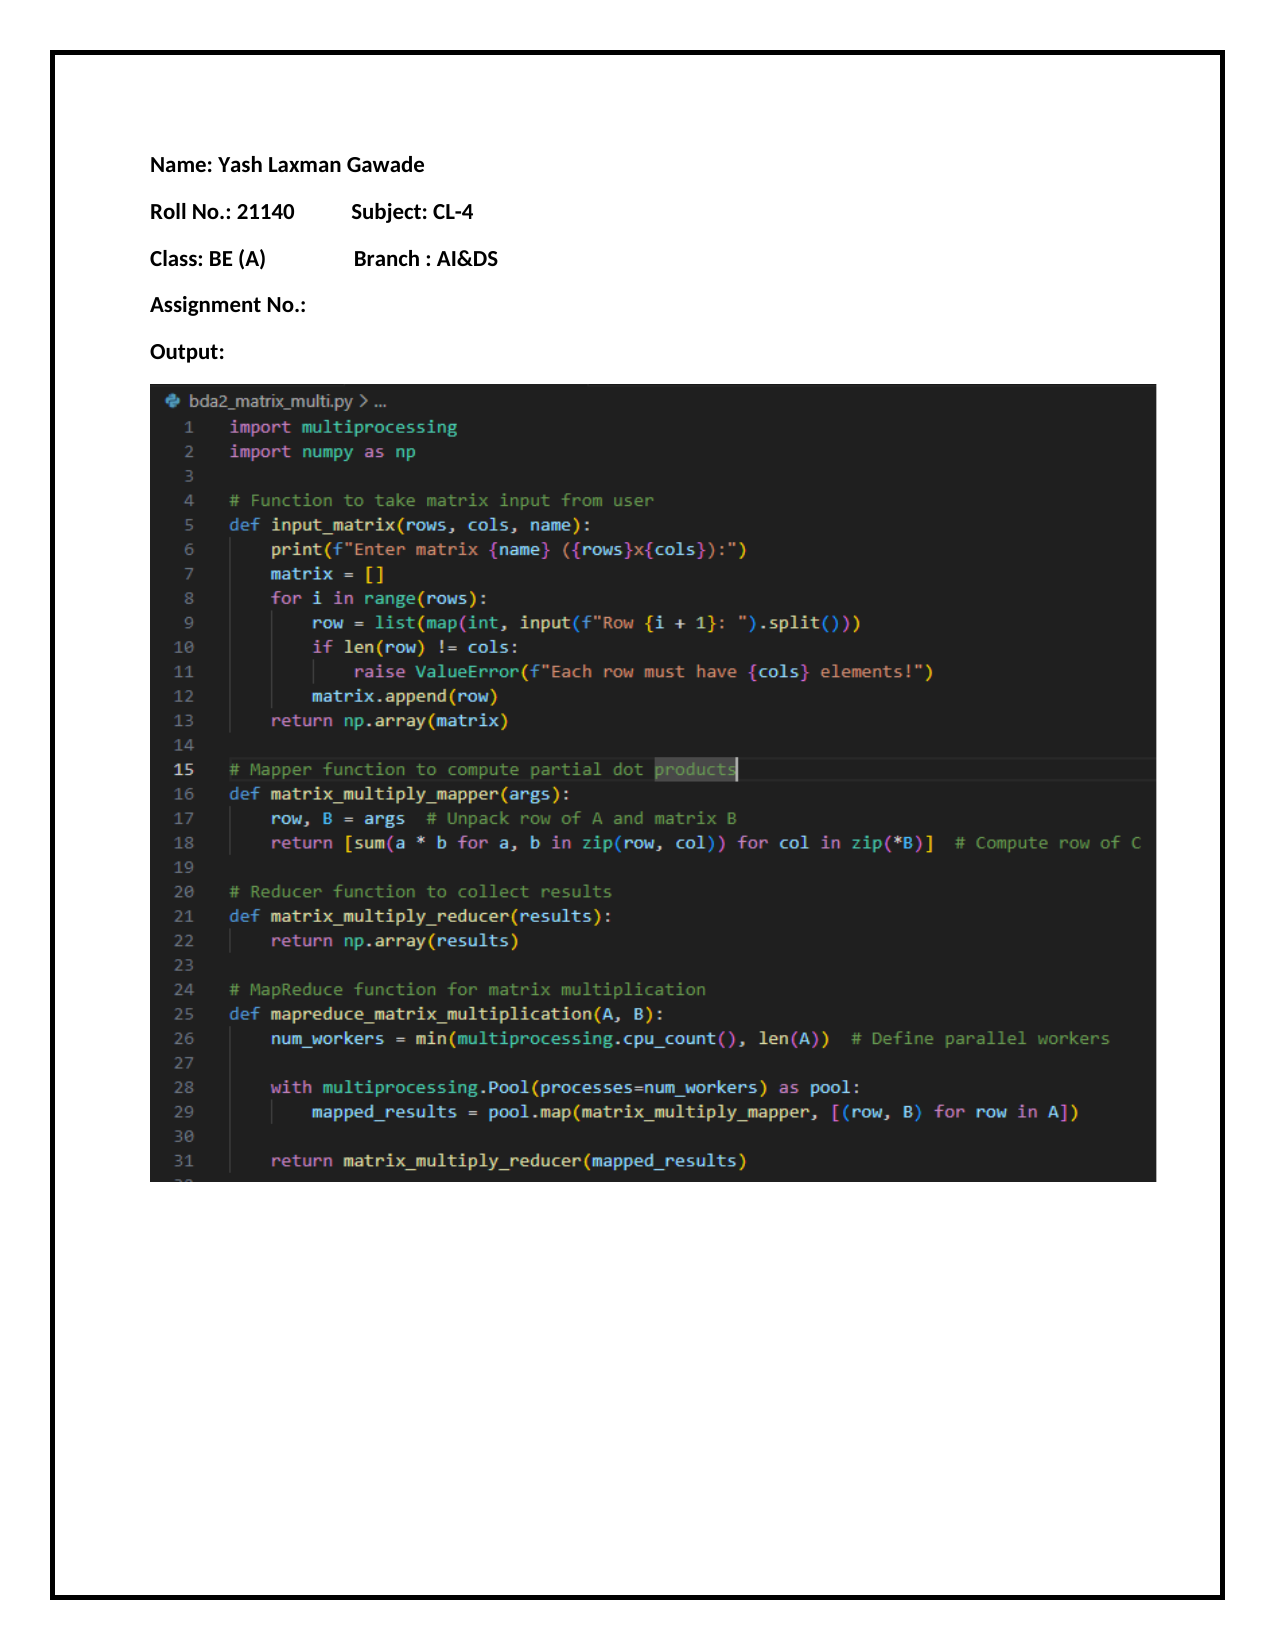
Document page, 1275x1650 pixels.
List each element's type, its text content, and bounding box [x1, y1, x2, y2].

text Class: BE (A) Branch : AI&DS [150, 244, 1125, 272]
text Output: [150, 337, 1125, 366]
text Name: Yash Laxman Gawade [150, 150, 1125, 178]
text Roll No.: 21140 Subject: CL-4 [150, 197, 1125, 225]
text Assignment No.: [150, 291, 1125, 319]
picture [150, 384, 1157, 1182]
